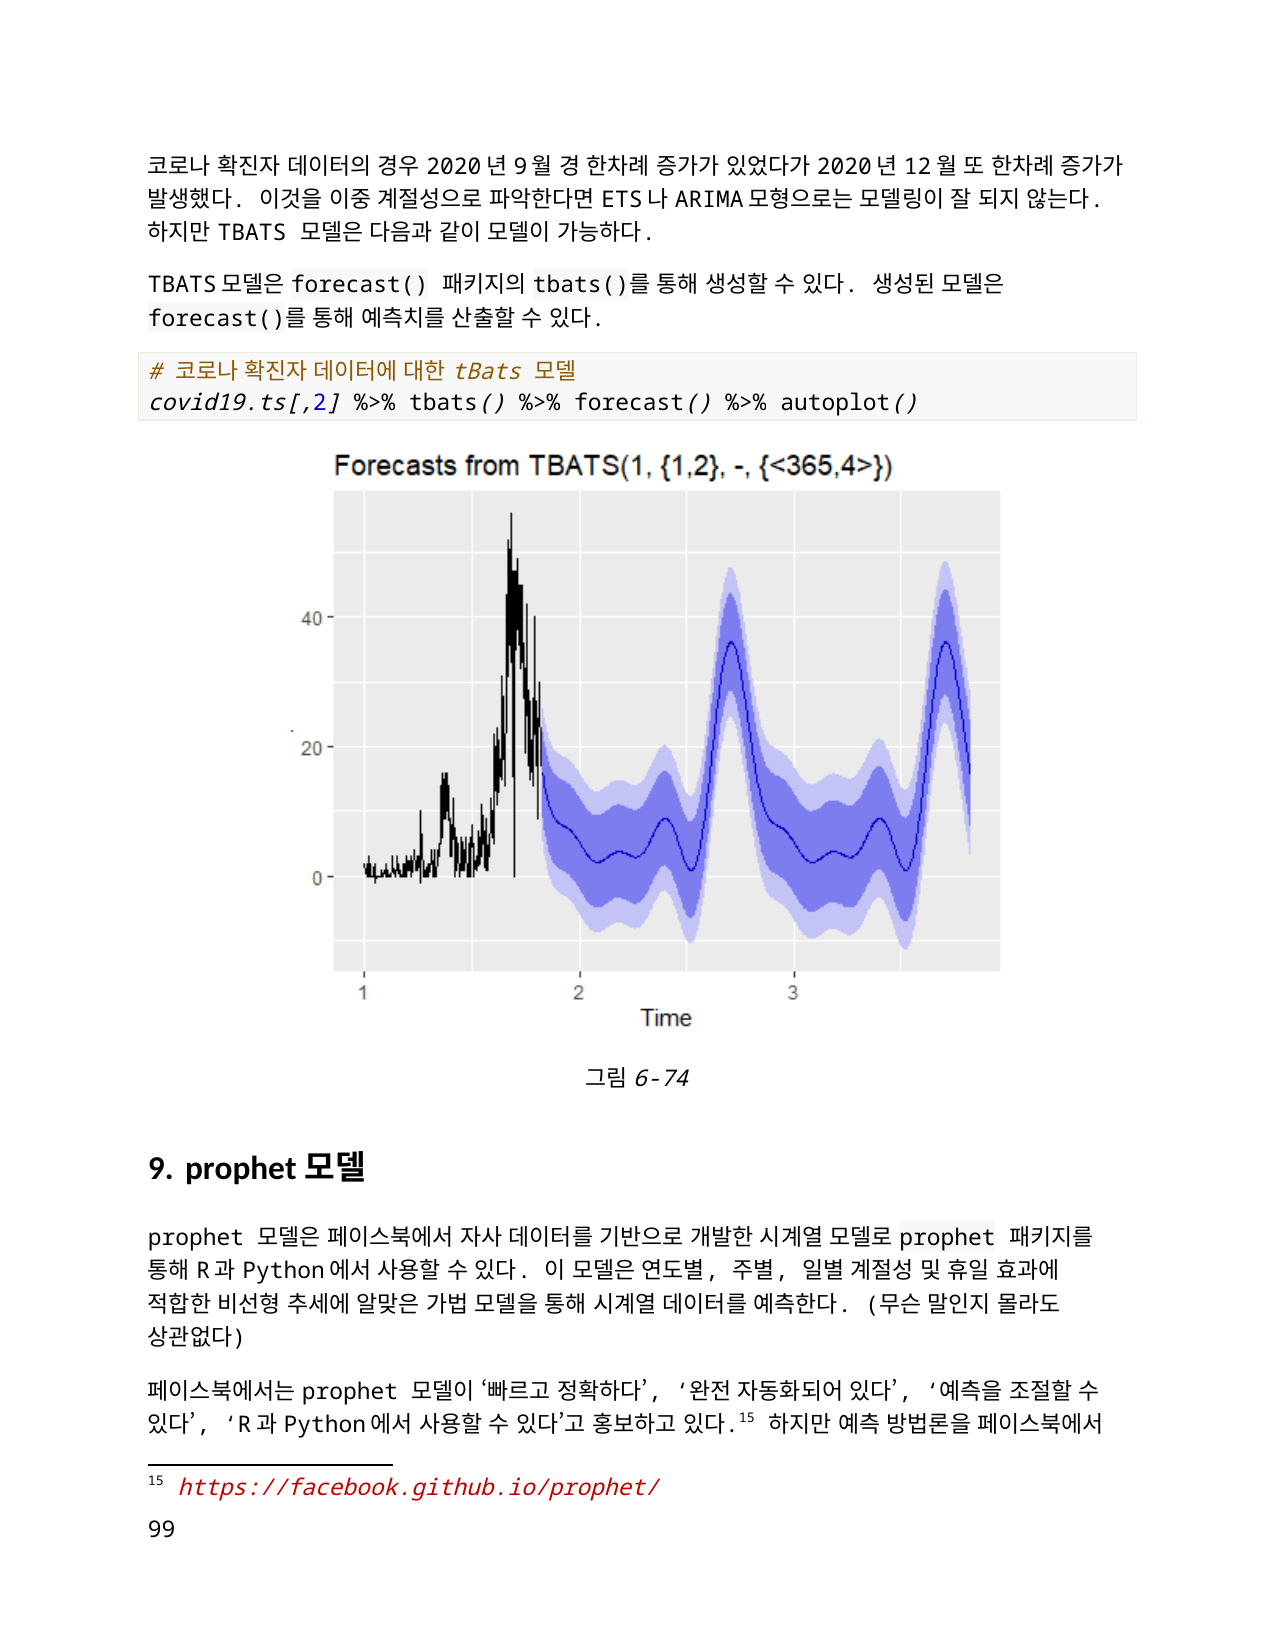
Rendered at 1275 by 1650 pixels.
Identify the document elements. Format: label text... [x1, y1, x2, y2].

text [148, 1373, 1127, 1440]
text 코로나 확진자 데이터의 경우 2020년 9월 경 한차례 증가가 있었다가 2020년 12월 또 한차례 증가가 발생했다. 이것을 이중 계절성으로 파악한다면 ETS나 ARIMA모형으로는 모델링이 잘 되지 않는다. 하지만 TBATS 모델은 다음과 같이 모델이 가능하다. [148, 148, 1127, 248]
text prophet 모델은 페이스북에서 자사 데이터를 기반으로 개발한 시계열 모델로 prophet 패키지를 통해 R과 Python에서 사용할 수 있다. 이 모델은 연도별, 주별, 일별 계절성 및 휴일 효과에 적합한 비선형 추세에 알맞은 가법 모델을 통해 시계열 데이터를 예측한다. (무슨 말인지 몰라도 상관없다) [148, 1219, 1127, 1352]
text 그림 6-74 [148, 1062, 1127, 1093]
text # 코로나 확진자 데이터에 대한 tBats 모델 covid19.ts[,2] %>% tbats() %>% forecast() %>% autoplot() [139, 353, 1136, 419]
picture [262, 441, 1013, 1042]
subtitle prophet 모델 [148, 1143, 1127, 1189]
text TBATS모델은 forecast() 패키지의 tbats()를 통해 생성할 수 있다. 생성된 모델은 forecast()를 통해 예측치를 산출할 수 있다. [148, 266, 1127, 333]
